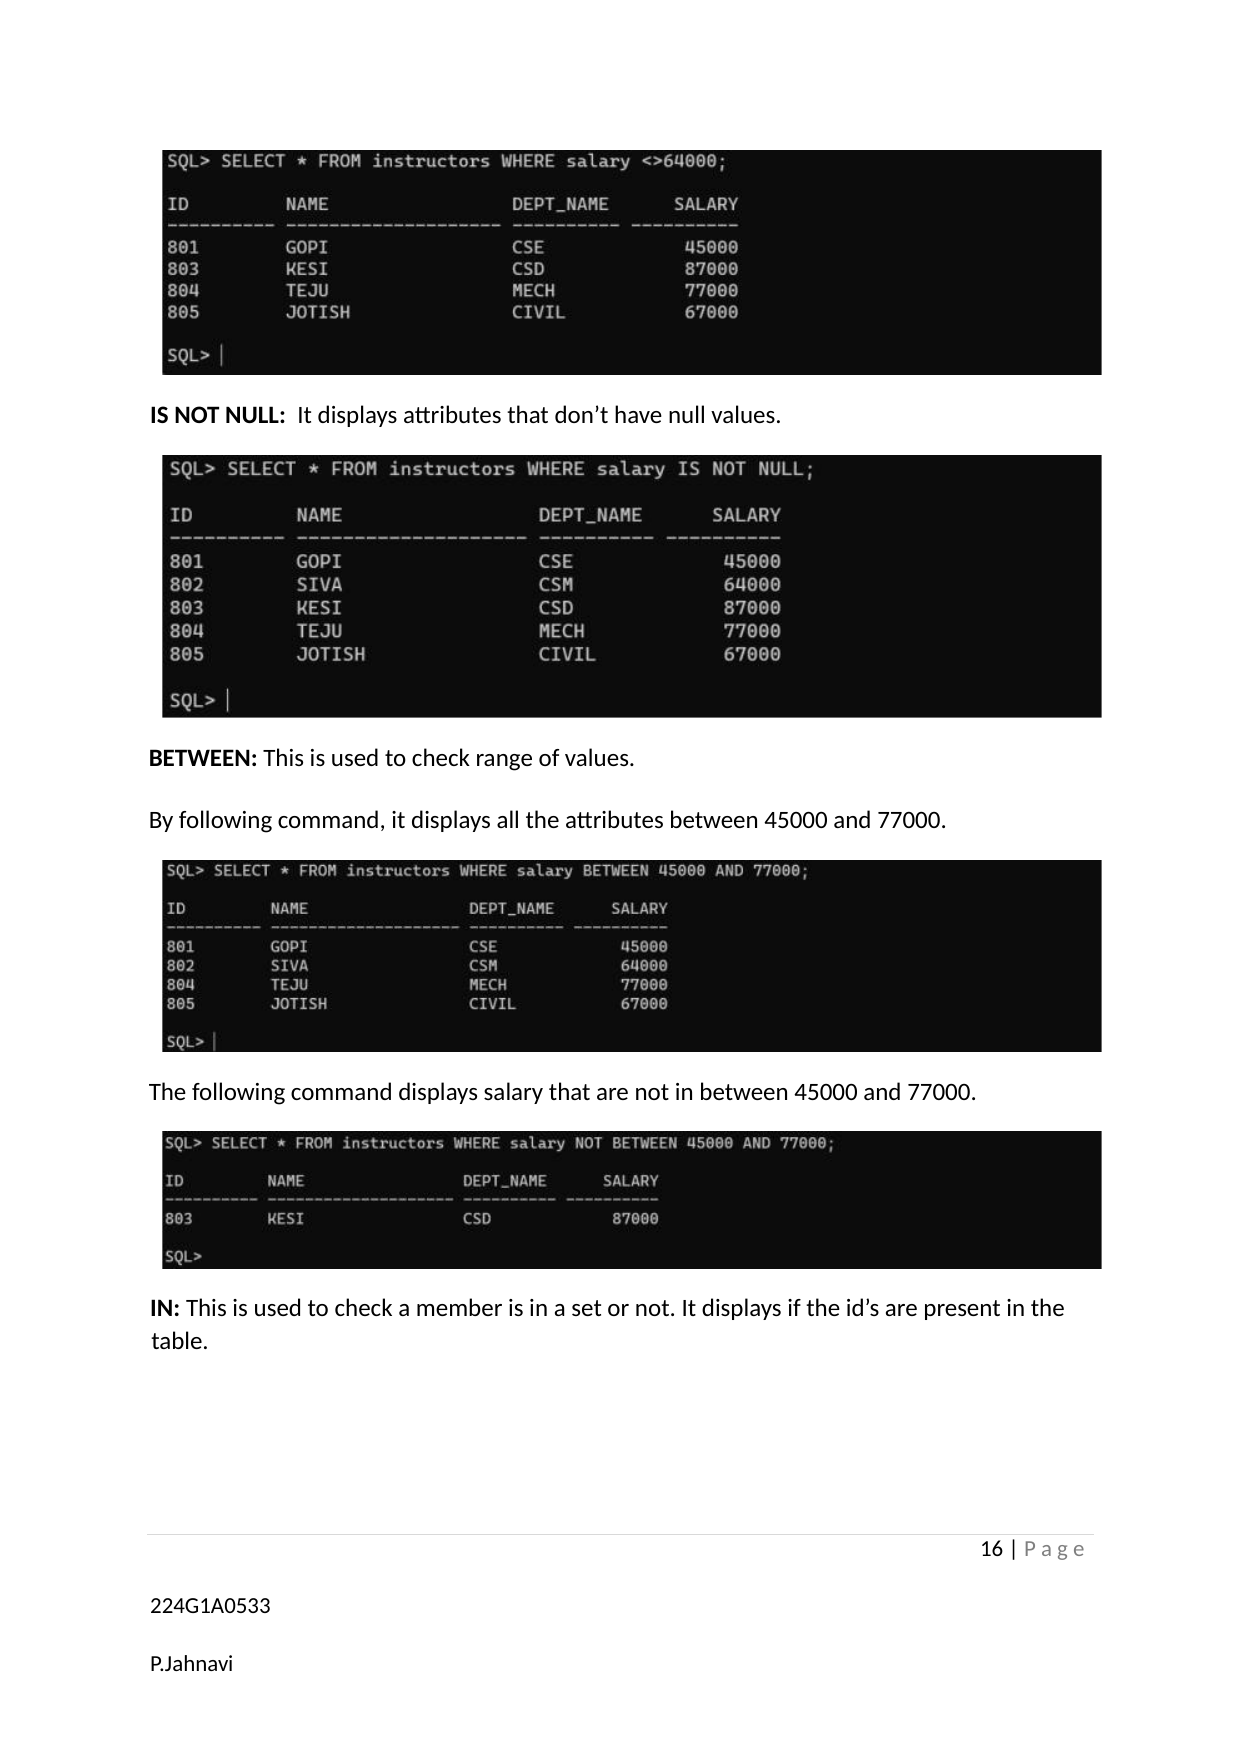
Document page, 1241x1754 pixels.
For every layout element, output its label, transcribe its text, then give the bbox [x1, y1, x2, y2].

picture [162, 860, 1103, 1052]
text BETWEEN: This is used to check range of values. [148, 742, 1094, 773]
text IS NOT NULL: It displays attributes that don’t have null values. [150, 399, 1104, 430]
picture [162, 150, 1103, 375]
text IN: This is used to check a member is in a set or not. It displays if the id’s are present in the table. [150, 1292, 1104, 1355]
text By following command, it displays all the attributes between 45000 and 77000. [148, 804, 1094, 834]
text The following command displays salary that are not in between 45000 and 77000. [148, 1076, 1094, 1106]
picture [162, 455, 1103, 719]
picture [162, 1131, 1103, 1269]
